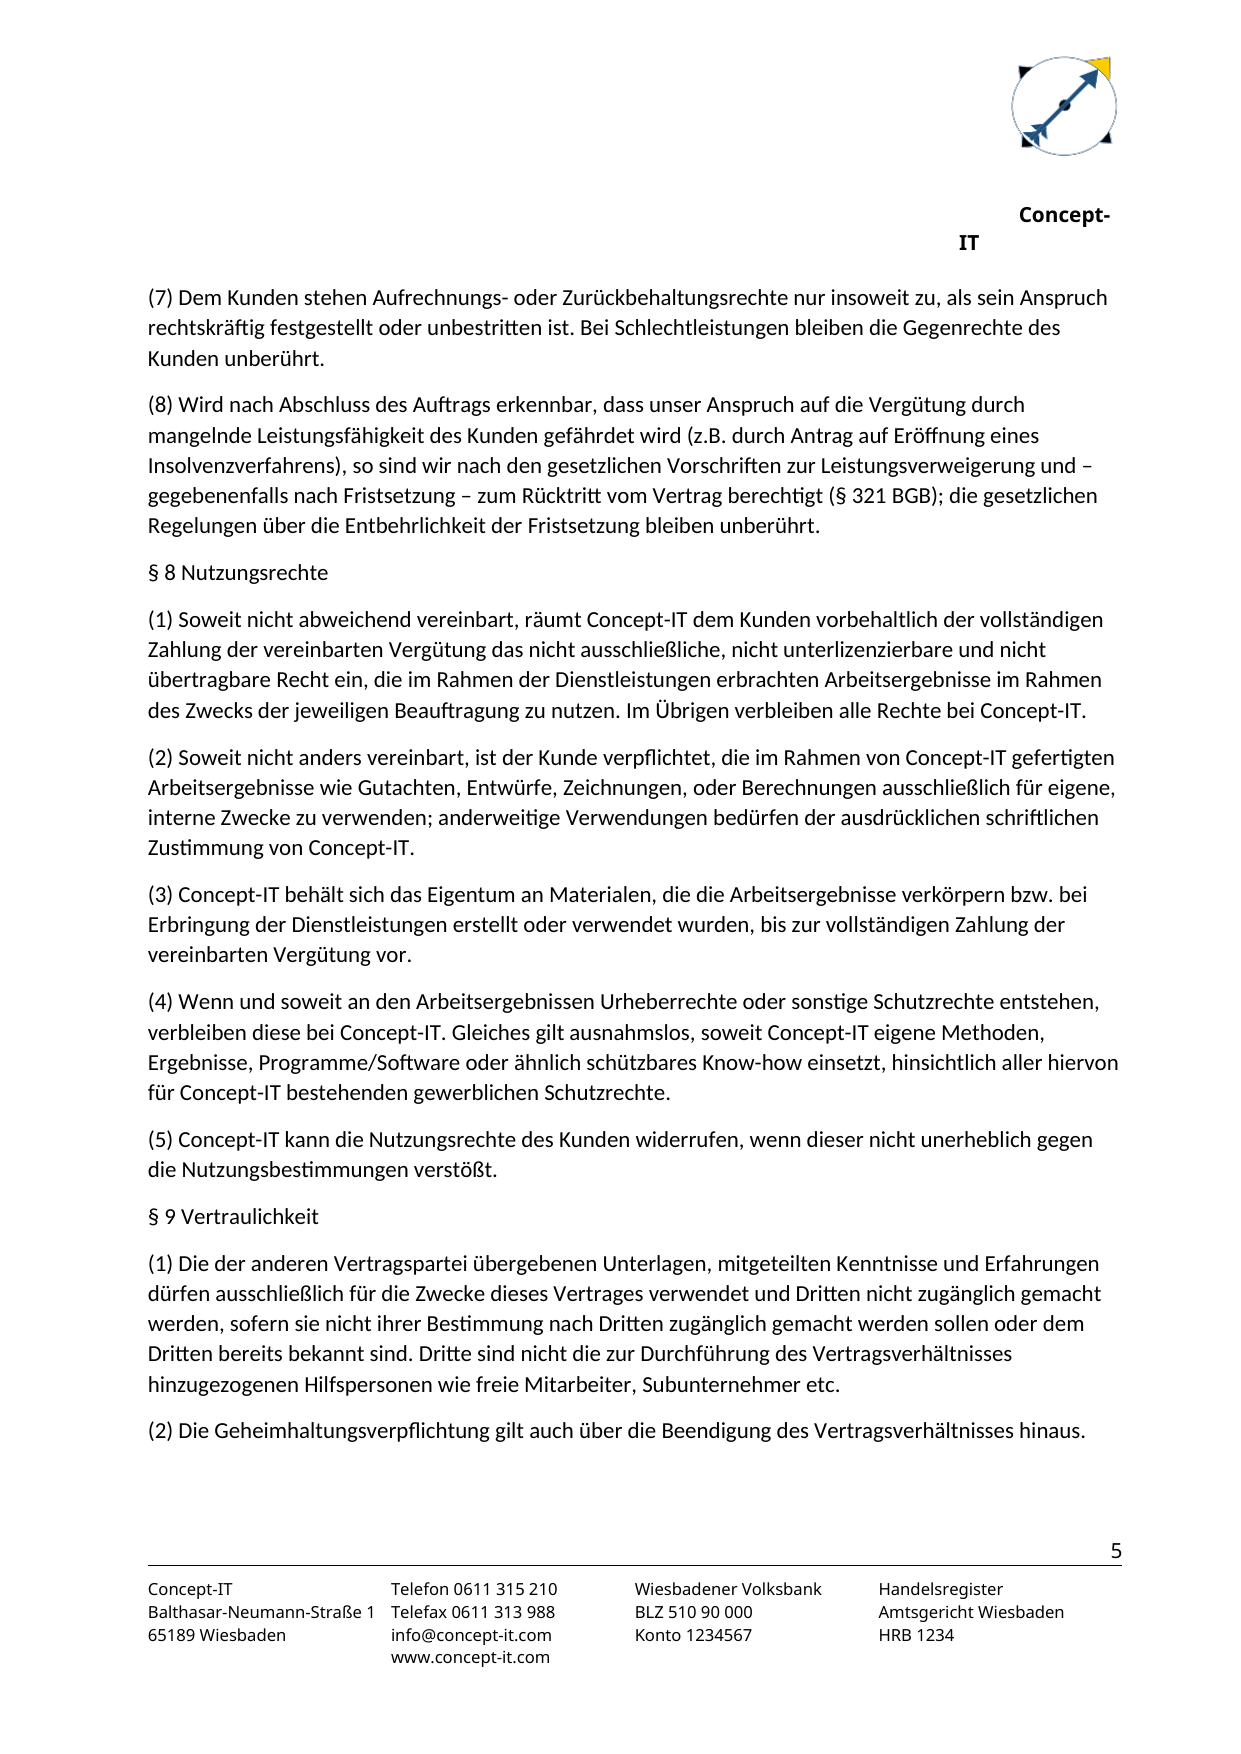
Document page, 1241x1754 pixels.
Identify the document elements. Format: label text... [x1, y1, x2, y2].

text § 9 Vertraulichkeit [148, 1202, 1122, 1230]
text (2) Soweit nicht anders vereinbart, ist der Kunde verpflichtet, die im Rahmen von Concept-IT gefertigten Arbeitsergebnisse wie Gutachten, Entwürfe, Zeichnungen, oder Berechnungen ausschließlich für eigene, interne Zwecke zu verwenden; anderweitige Verwendungen bedürfen der ausdrücklichen schriftlichen Zustimmung von Concept-IT. [148, 743, 1122, 861]
text (1) Soweit nicht abweichend vereinbart, räumt Concept-IT dem Kunden vorbehaltlich der vollständigen Zahlung der vereinbarten Vergütung das nicht ausschließliche, nicht unterlizenzierbare und nicht übertragbare Recht ein, die im Rahmen der Dienstleistungen erbrachten Arbeitsergebnisse im Rahmen des Zwecks der jeweiligen Beauftragung zu nutzen. Im Übrigen verbleiben alle Rechte bei Concept-IT. [148, 605, 1122, 724]
text (8) Wird nach Abschluss des Auftrags erkennbar, dass unser Anspruch auf die Vergütung durch mangelnde Leistungsfähigkeit des Kunden gefährdet wird (z.B. durch Antrag auf Eröffnung eines Insolvenzverfahrens), so sind wir nach den gesetzlichen Vorschriften zur Leistungsverweigerung und – gegebenenfalls nach Fristsetzung – zum Rücktritt vom Vertrag berechtigt (§ 321 BGB); die gesetzlichen Regelungen über die Entbehrlichkeit der Fristsetzung bleiben unberührt. [148, 391, 1122, 539]
text § 8 Nutzungsrechte [148, 558, 1122, 586]
text (4) Wenn und soweit an den Arbeitsergebnissen Urheberrechte oder sonstige Schutzrechte entstehen, verbleiben diese bei Concept-IT. Gleiches gilt ausnahmslos, soweit Concept-IT eigene Methoden, Ergebnisse, Programme/Software oder ähnlich schützbares Know-how einsetzt, hinsichtlich aller hiervon für Concept-IT bestehenden gewerblichen Schutzrechte. [148, 987, 1122, 1106]
text (3) Concept-IT behält sich das Eigentum an Materialen, die die Arbeitsergebnisse verkörpern bzw. bei Erbringung der Dienstleistungen erstellt oder verwendet wurden, bis zur vollständigen Zahlung der vereinbarten Vergütung vor. [148, 880, 1122, 969]
text (2) Die Geheimhaltungsverpflichtung gilt auch über die Beendigung des Vertragsverhältnisses hinaus. [148, 1417, 1122, 1445]
text (1) Die der anderen Vertragspartei übergebenen Unterlagen, mitgeteilten Kenntnisse und Erfahrungen dürfen ausschließlich für die Zwecke dieses Vertrages verwendet und Dritten nicht zugänglich gemacht werden, sofern sie nicht ihrer Bestimmung nach Dritten zugänglich gemacht werden sollen oder dem Dritten bereits bekannt sind. Dritte sind nicht die zur Durchführung des Vertragsverhältnisses hinzugezogenen Hilfspersonen wie freie Mitarbeiter, Subunternehmer etc. [148, 1249, 1122, 1398]
picture [993, 31, 1135, 174]
text (7) Dem Kunden stehen Aufrechnungs- oder Zurückbehaltungsrechte nur insoweit zu, als sein Anspruch rechtskräftig festgestellt oder unbestritten ist. Bei Schlechtleistungen bleiben die Gegenrechte des Kunden unberührt. [148, 283, 1122, 372]
text (5) Concept-IT kann die Nutzungsrechte des Kunden widerrufen, wenn dieser nicht unerheblich gegen die Nutzungsbestimmungen verstößt. [148, 1125, 1122, 1183]
